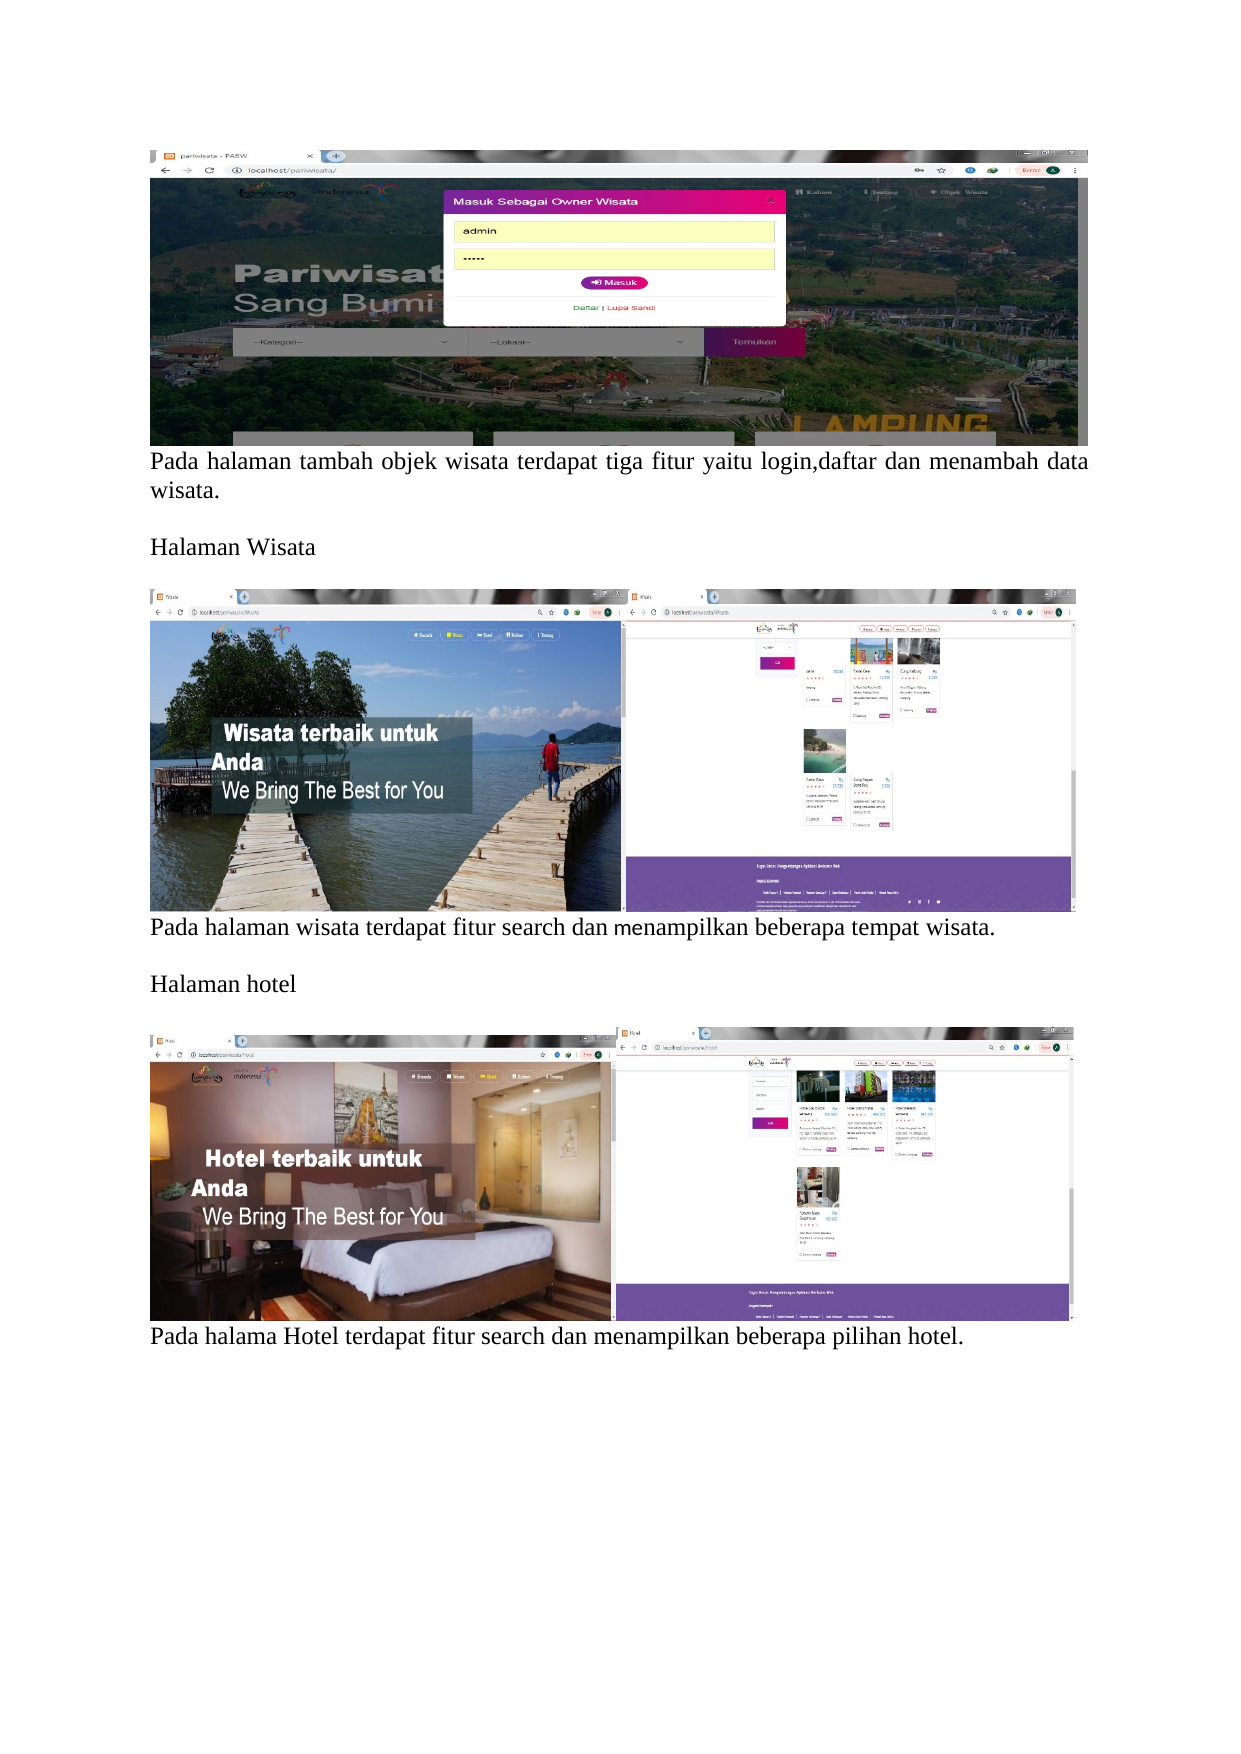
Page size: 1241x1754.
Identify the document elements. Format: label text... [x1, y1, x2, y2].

text Halaman hotel [150, 969, 1090, 998]
text Halaman Wisata [150, 532, 1090, 561]
text Pada halama Hotel terdapat fitur search dan menampilkan beberapa pilihan hotel. [150, 1321, 1090, 1350]
picture [150, 150, 1088, 446]
text Pada halaman tambah objek wisata terdapat tiga fitur yaitu login,daftar dan menambah data wisata. [150, 446, 1090, 503]
picture [150, 589, 1076, 912]
picture [150, 1027, 1074, 1321]
text Pada halaman wisata terdapat fitur search dan menampilkan beberapa tempat wisata. [150, 912, 1090, 941]
